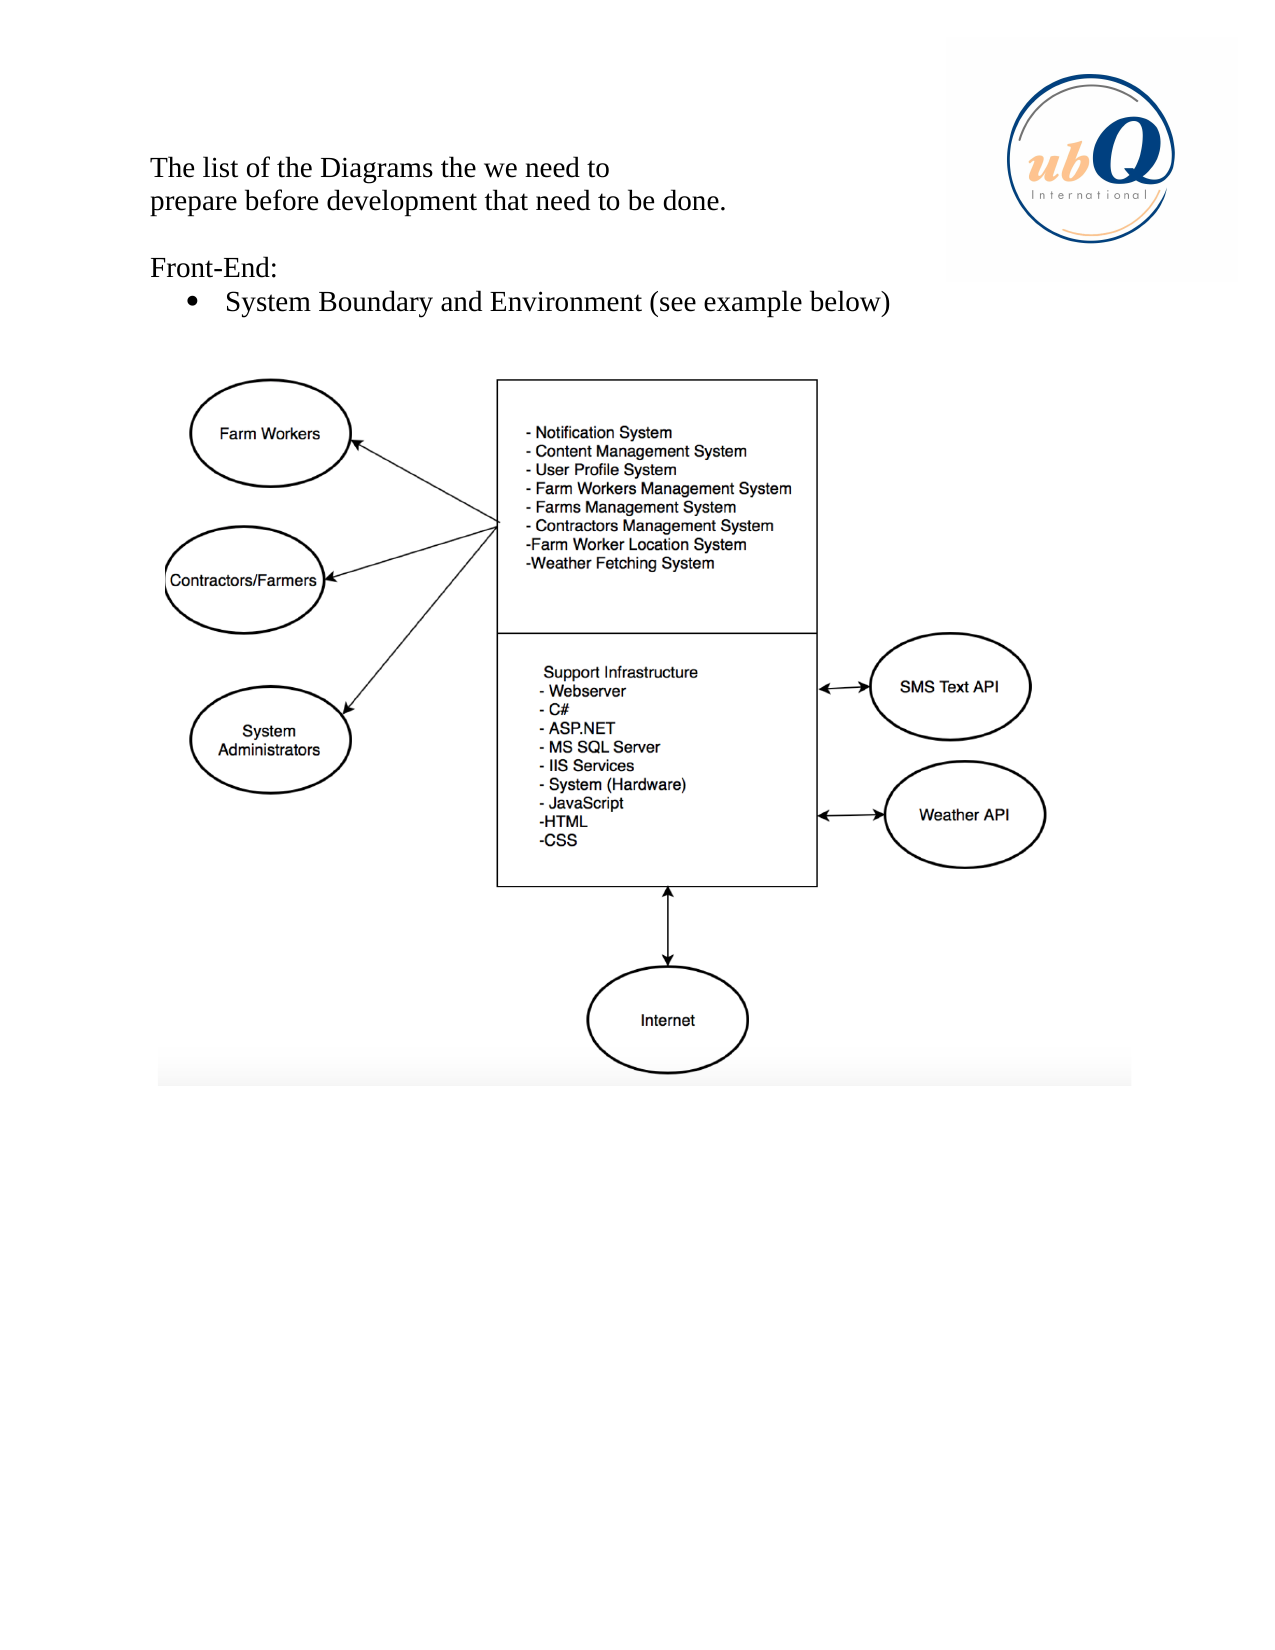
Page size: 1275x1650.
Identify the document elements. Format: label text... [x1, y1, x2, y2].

text prepare before development that need to be done. [150, 183, 945, 217]
text The list of the Diagrams the we need to [150, 150, 945, 183]
list System Boundary and Environment (see example below) [187, 284, 1125, 318]
picture [945, 37, 1238, 282]
picture [157, 354, 1132, 1086]
text Front-End: [150, 251, 1125, 284]
